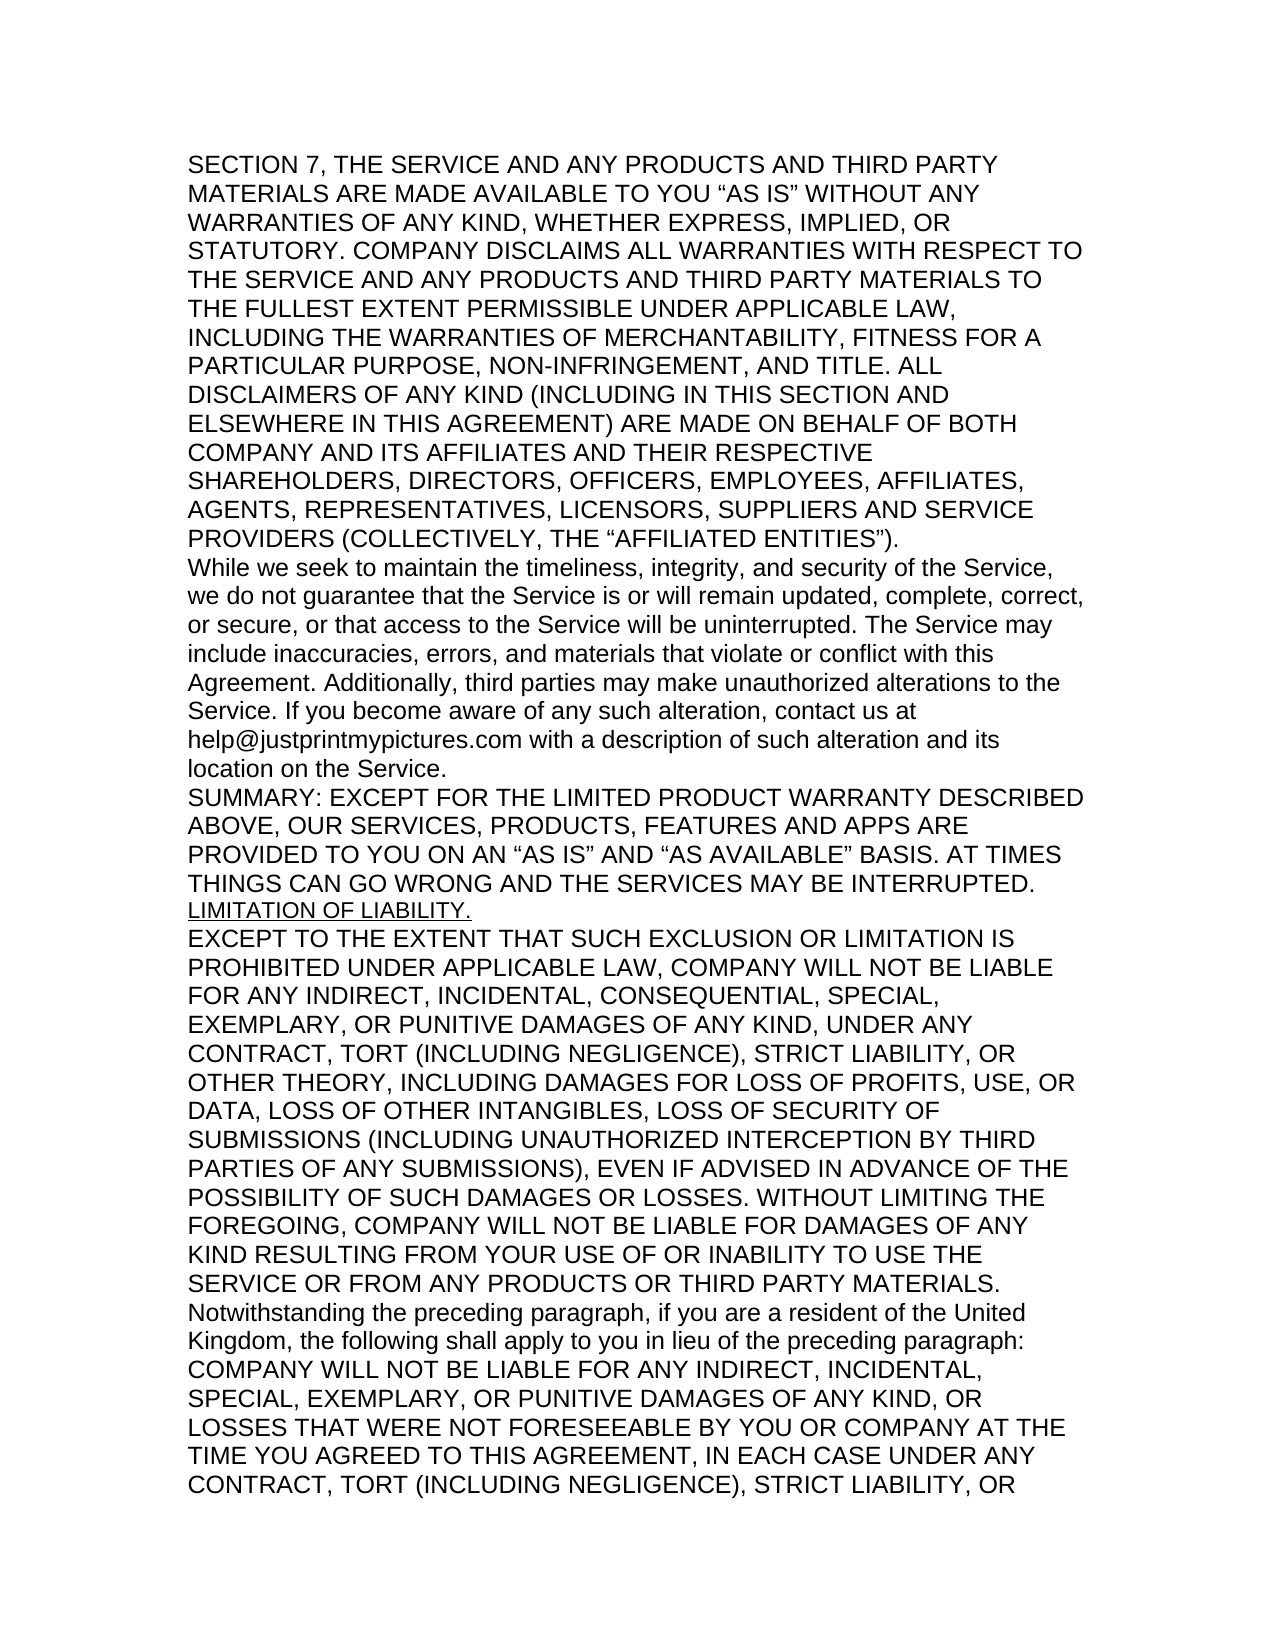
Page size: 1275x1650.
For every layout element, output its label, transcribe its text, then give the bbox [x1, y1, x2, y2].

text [187, 1355, 1087, 1499]
text EXCEPT TO THE EXTENT THAT SUCH EXCLUSION OR LIMITATION IS PROHIBITED UNDER APPLICABLE LAW, COMPANY WILL NOT BE LIABLE FOR ANY INDIRECT, INCIDENTAL, CONSEQUENTIAL, SPECIAL, EXEMPLARY, OR PUNITIVE DAMAGES OF ANY KIND, UNDER ANY CONTRACT, TORT (INCLUDING NEGLIGENCE), STRICT LIABILITY, OR OTHER THEORY, INCLUDING DAMAGES FOR LOSS OF PROFITS, USE, OR DATA, LOSS OF OTHER INTANGIBLES, LOSS OF SECURITY OF SUBMISSIONS (INCLUDING UNAUTHORIZED INTERCEPTION BY THIRD PARTIES OF ANY SUBMISSIONS), EVEN IF ADVISED IN ADVANCE OF THE POSSIBILITY OF SUCH DAMAGES OR LOSSES. WITHOUT LIMITING THE FOREGOING, COMPANY WILL NOT BE LIABLE FOR DAMAGES OF ANY KIND RESULTING FROM YOUR USE OF OR INABILITY TO USE THE SERVICE OR FROM ANY PRODUCTS OR THIRD PARTY MATERIALS. [187, 924, 1087, 1298]
text SUMMARY: EXCEPT FOR THE LIMITED PRODUCT WARRANTY DESCRIBED ABOVE, OUR SERVICES, PRODUCTS, FEATURES AND APPS ARE PROVIDED TO YOU ON AN “AS IS” AND “AS AVAILABLE” BASIS. AT TIMES THINGS CAN GO WRONG AND THE SERVICES MAY BE INTERRUPTED. [187, 782, 1087, 897]
text Notwithstanding the preceding paragraph, if you are a resident of the United Kingdom, the following shall apply to you in lieu of the preceding paragraph: [187, 1298, 1087, 1355]
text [187, 150, 1087, 552]
text While we seek to maintain the timeliness, integrity, and security of the Service, we do not guarantee that the Service is or will remain updated, complete, correct, or secure, or that access to the Service will be uninterrupted. The Service may include inaccuracies, errors, and materials that violate or conflict with this Agreement. Additionally, third parties may make unauthorized alterations to the Service. If you become aware of any such alteration, contact us at help@justprintmypictures.com with a description of such alteration and its location on the Service. [187, 552, 1087, 782]
text LIMITATION OF LIABILITY. [187, 897, 1087, 924]
